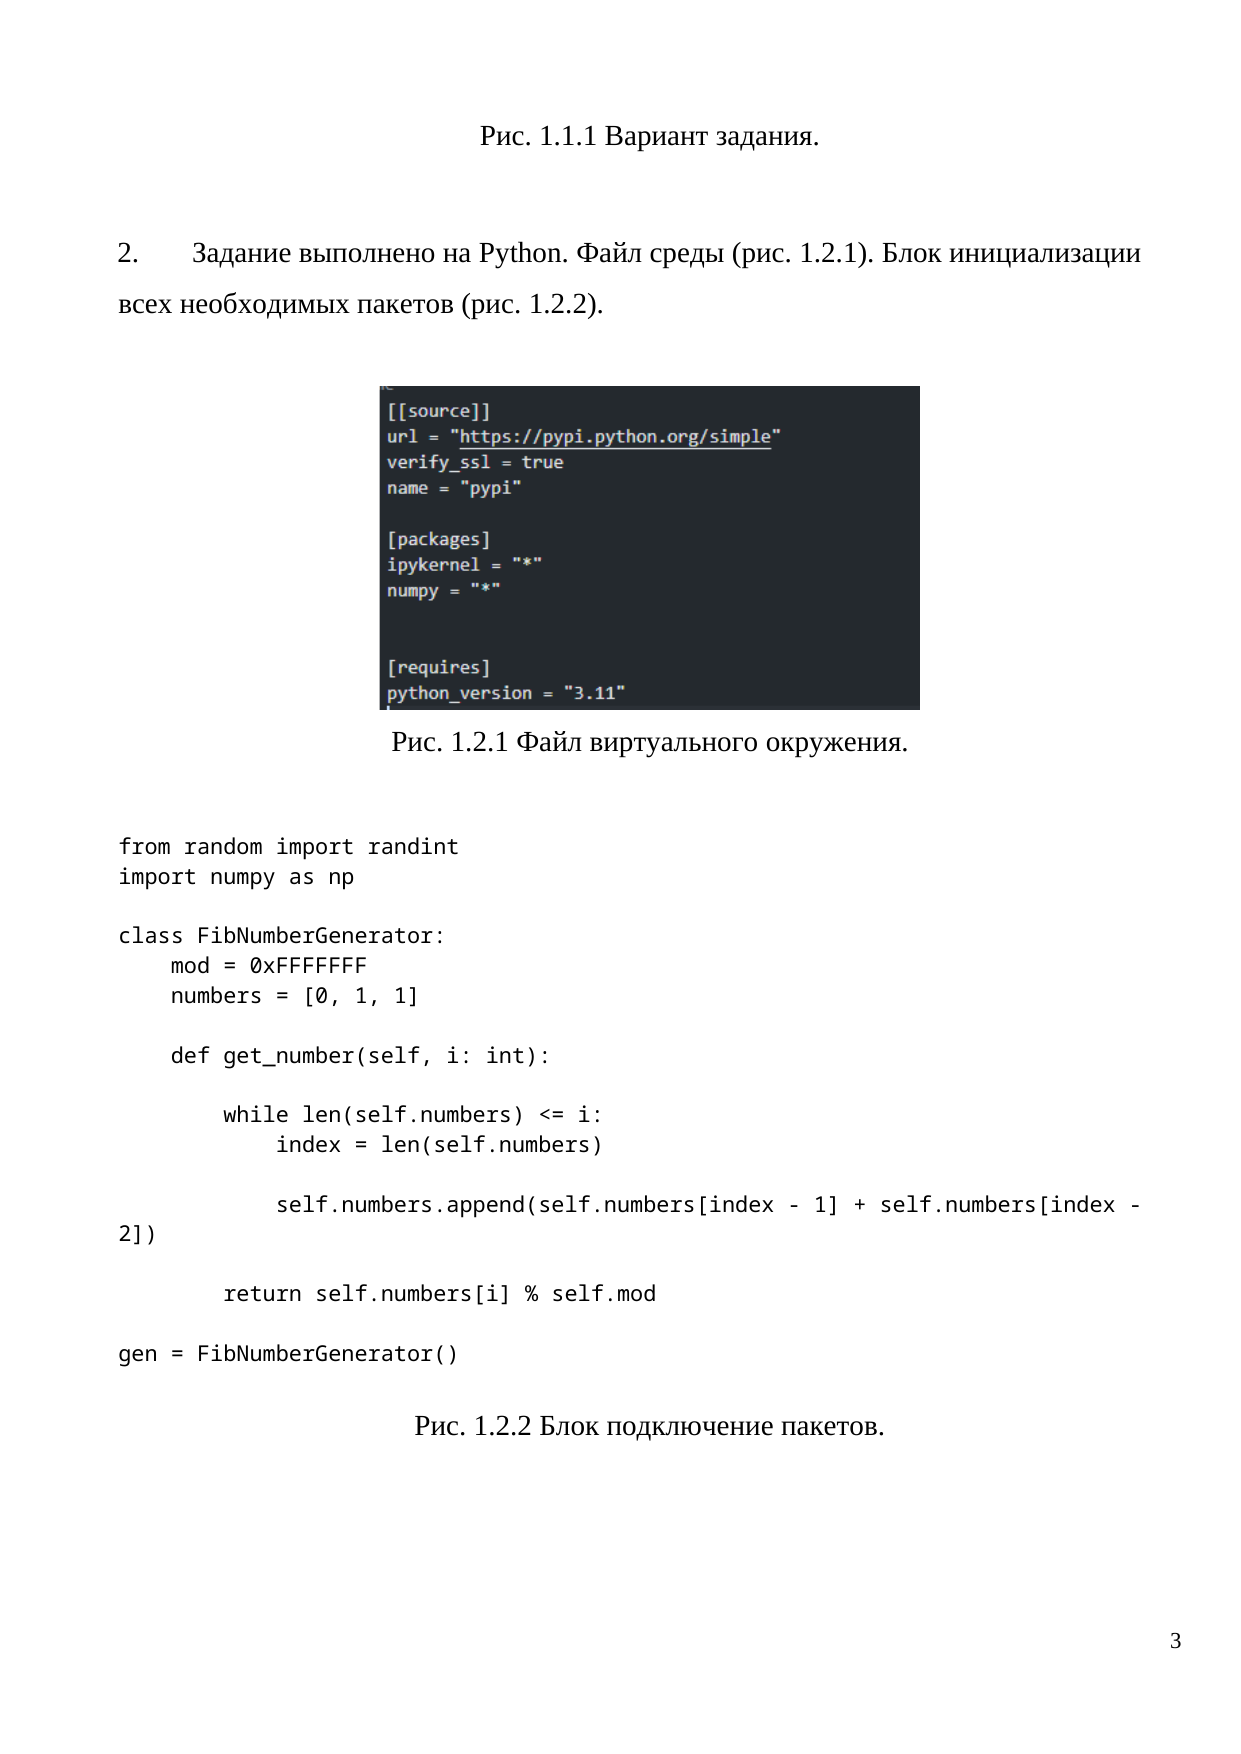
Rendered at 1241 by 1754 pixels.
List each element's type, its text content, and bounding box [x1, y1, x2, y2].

text class FibNumberGenerator: [118, 921, 1181, 950]
text mod = 0xFFFFFFF [118, 950, 1181, 980]
picture [379, 386, 920, 710]
list Рис. 1.2.2 Блок подключение пакетов. [118, 1408, 1181, 1441]
text def get_number(self, i: int): [118, 1040, 1181, 1069]
text Рис. 1.1.1 Вариант задания. [118, 118, 1181, 152]
text gen = FibNumberGenerator() [118, 1338, 1181, 1367]
text self.numbers.append(self.numbers[index - 1] + self.numbers[index - 2]) [118, 1189, 1181, 1248]
text while len(self.numbers) <= i: [118, 1099, 1181, 1129]
list Задание выполнено на Python. Файл среды (рис. 1.2.1). Блок инициализации всех необходимых пакетов (рис. 1.2.2). [117, 235, 1181, 319]
list Рис. 1.2.1 Файл виртуального окружения. [118, 724, 1181, 757]
text numbers = [0, 1, 1] [118, 980, 1181, 1010]
text import numpy as np [118, 861, 1181, 891]
text return self.numbers[i] % self.mod [118, 1278, 1181, 1308]
text from random import randint [118, 831, 1181, 861]
text index = len(self.numbers) [118, 1129, 1181, 1159]
